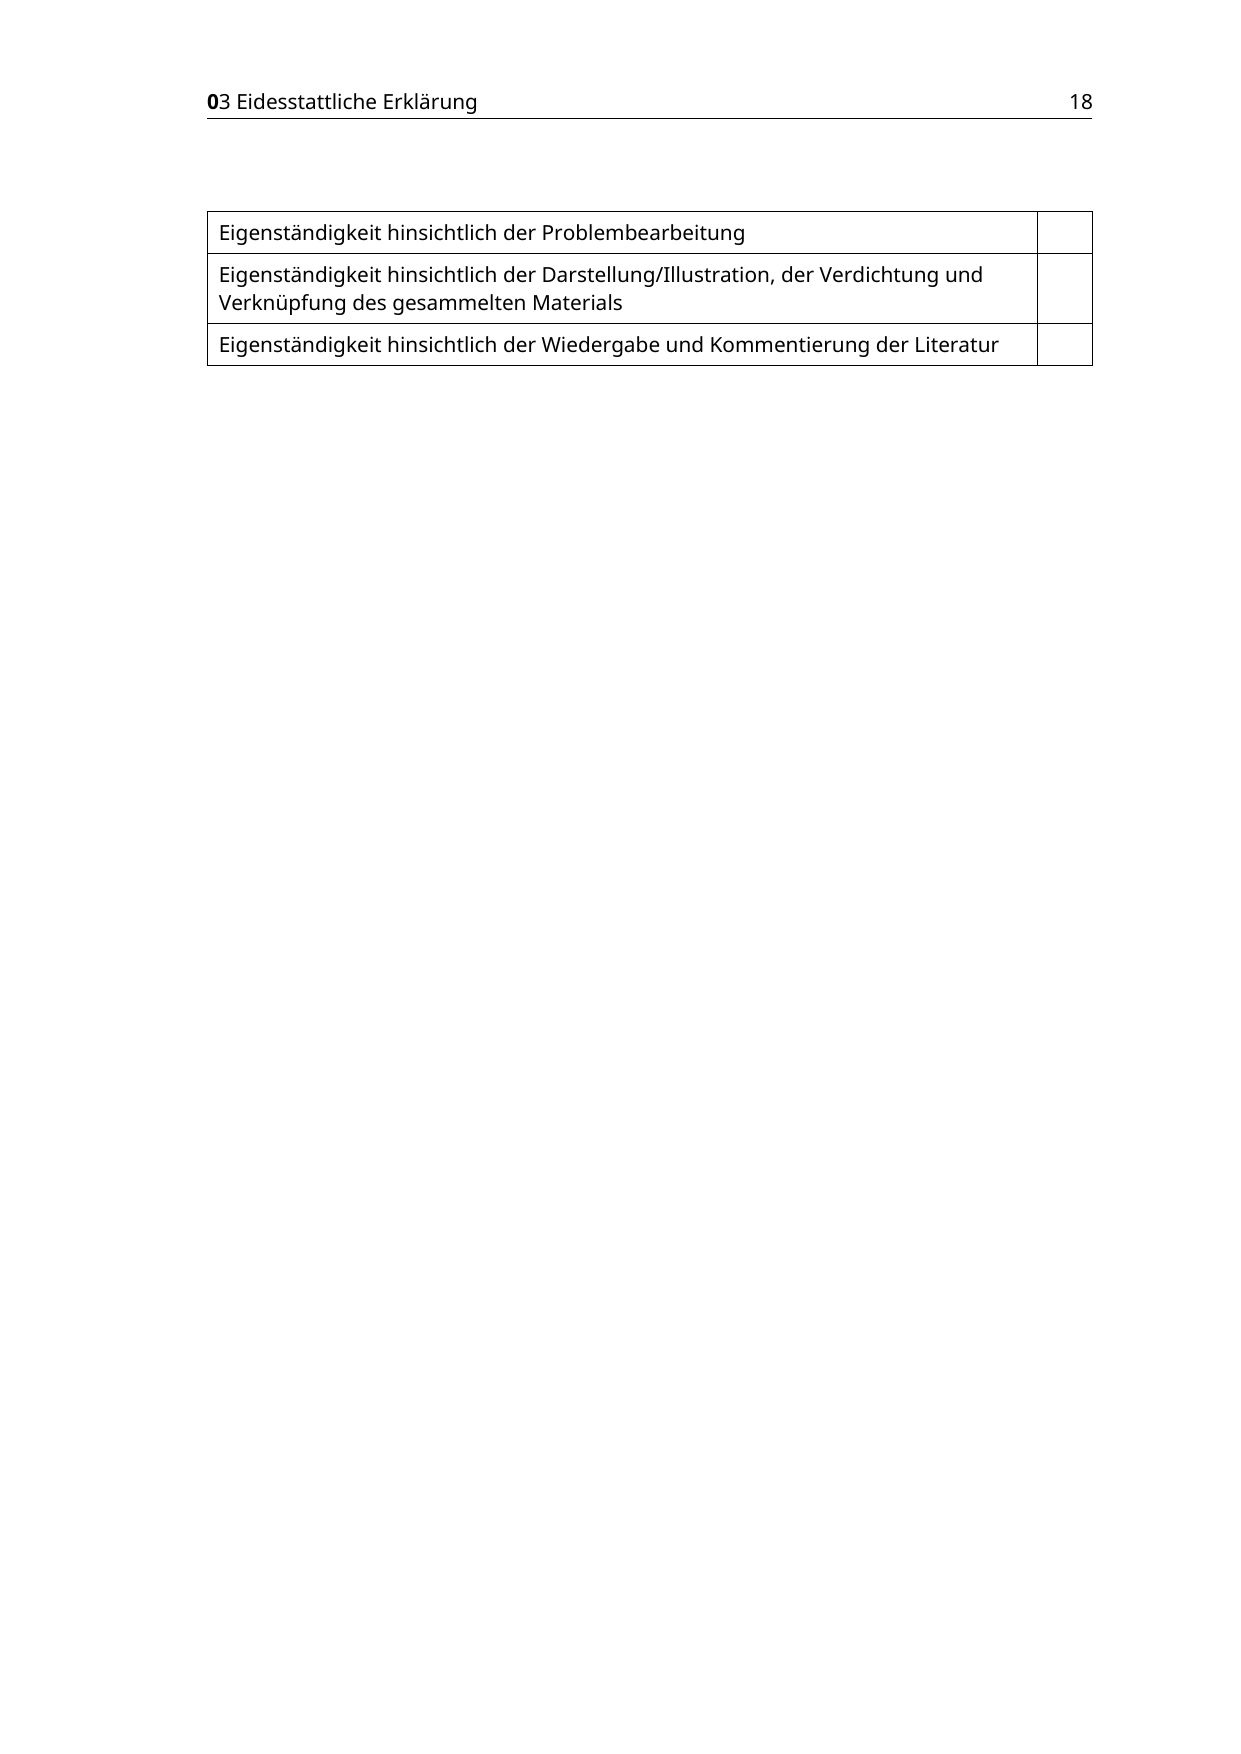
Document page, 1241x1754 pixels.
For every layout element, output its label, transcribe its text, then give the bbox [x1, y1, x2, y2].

table_cell [1038, 212, 1092, 253]
table_cell Eigenständigkeit hinsichtlich der Problembearbeitung [208, 212, 1037, 253]
table_cell [1038, 254, 1092, 323]
table_cell Eigenständigkeit hinsichtlich der Darstellung/Illustration, der Verdichtung und Verknüpfung des gesammelten Materials [208, 254, 1037, 323]
table_cell Eigenständigkeit hinsichtlich der Wiedergabe und Kommentierung der Literatur [208, 324, 1037, 365]
table_cell [1038, 324, 1092, 365]
